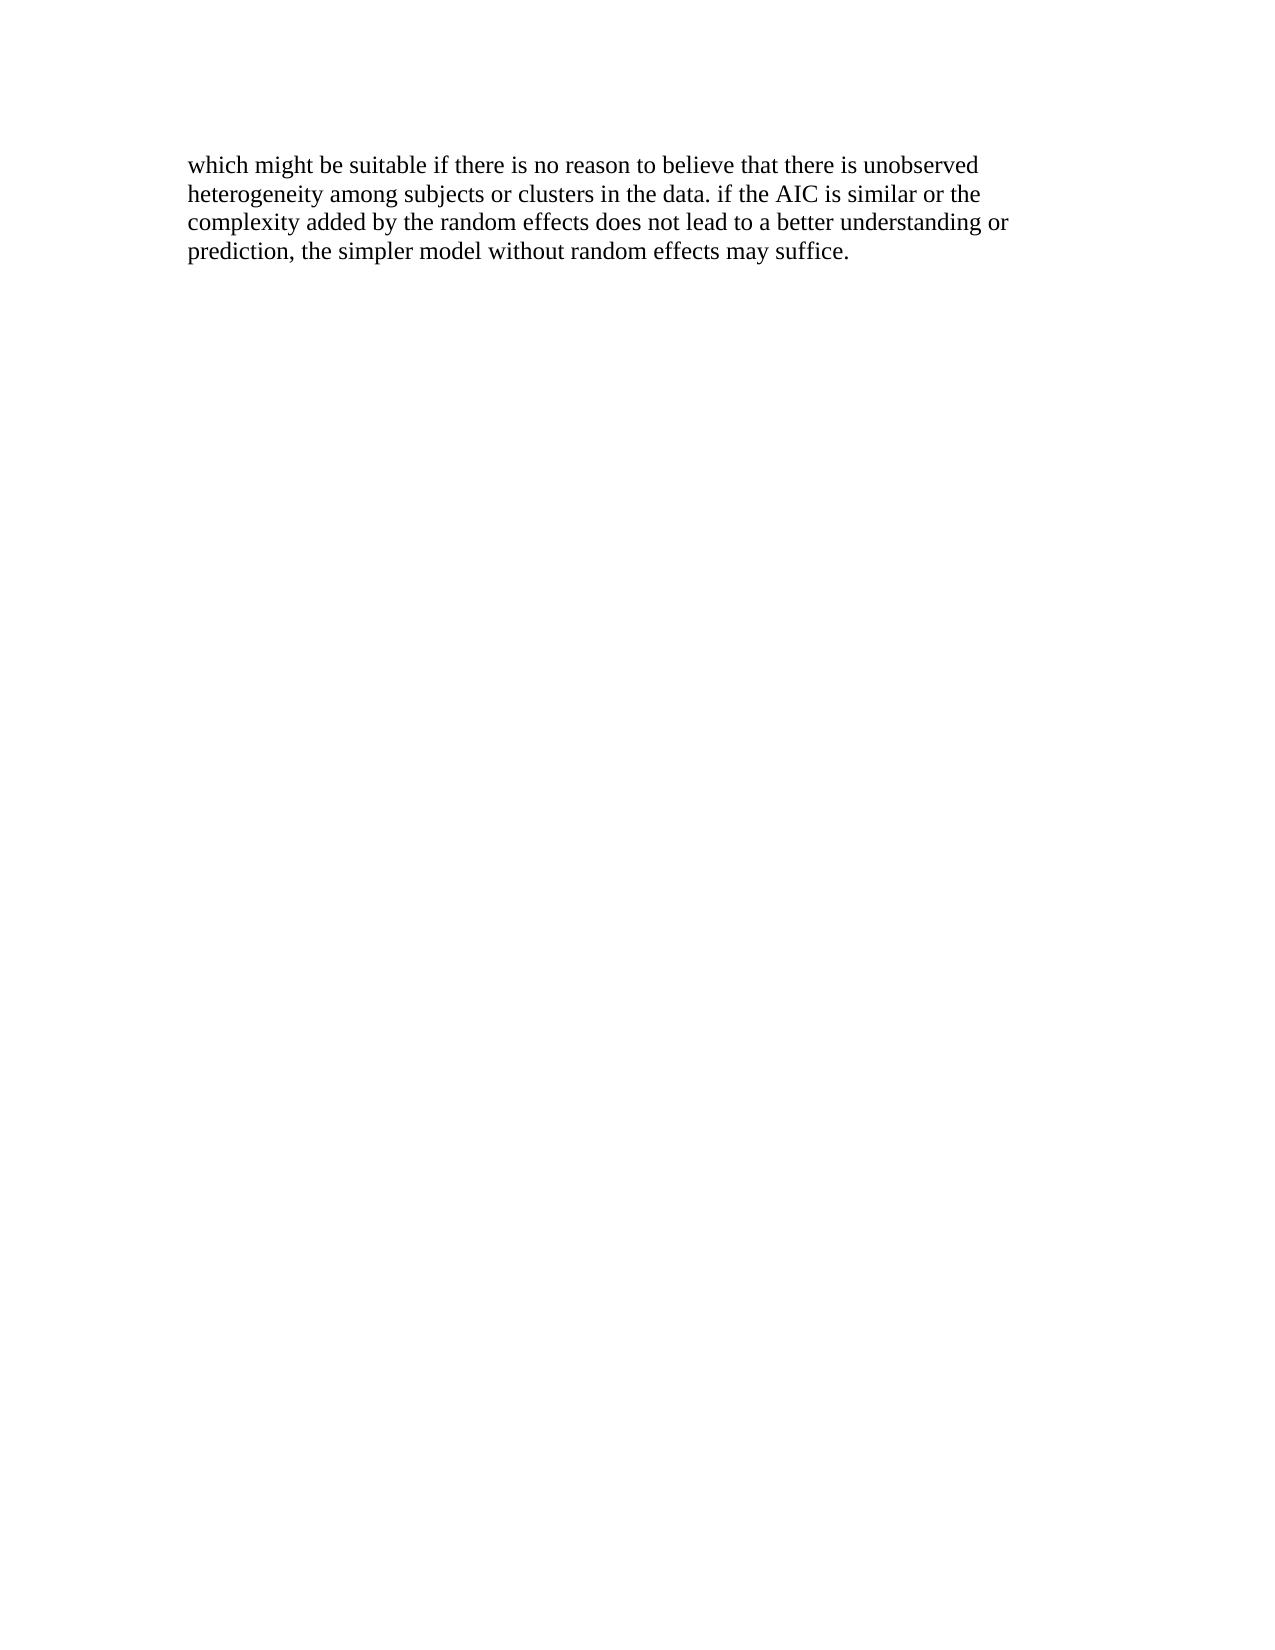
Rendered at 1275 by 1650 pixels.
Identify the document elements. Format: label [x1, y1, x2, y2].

text [187, 150, 1087, 265]
